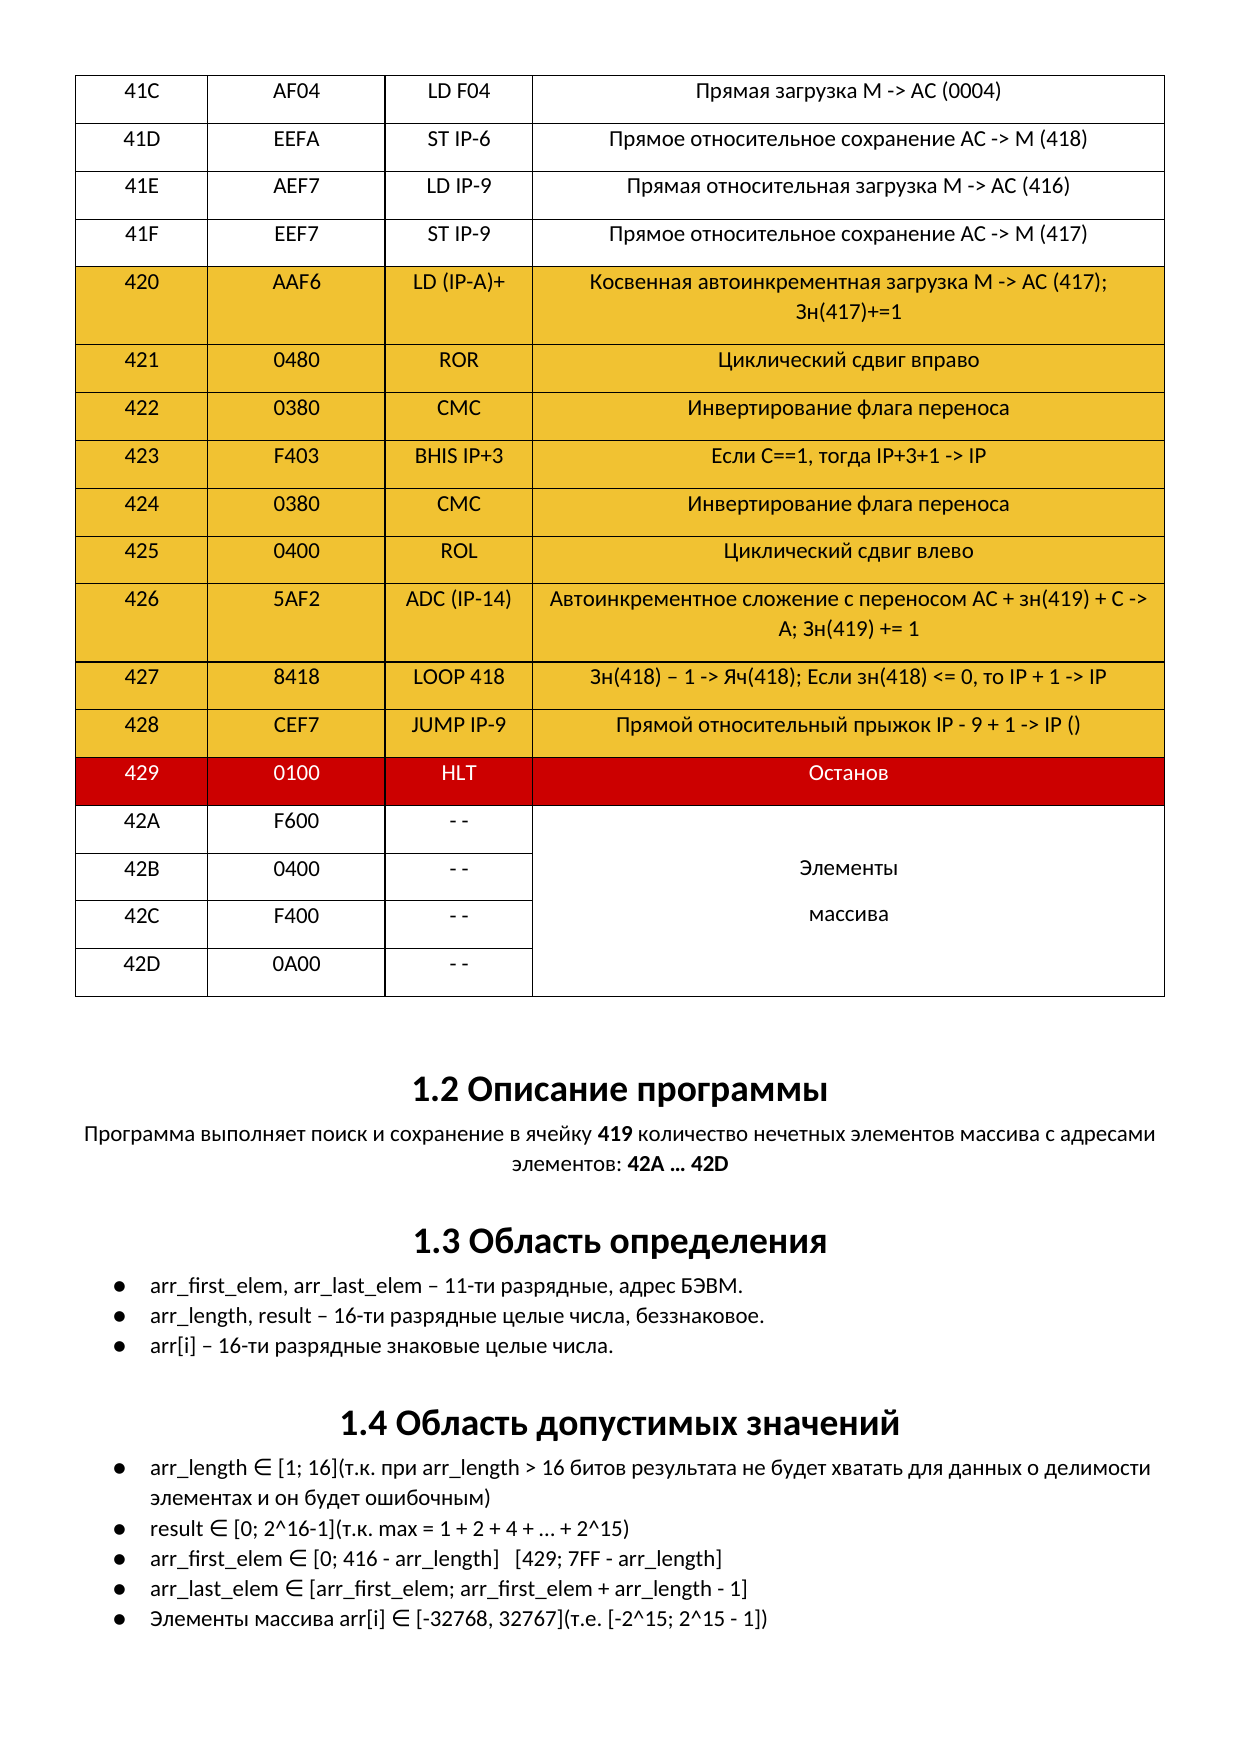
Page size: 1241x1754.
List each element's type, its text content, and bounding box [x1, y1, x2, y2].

table_cell 426 [76, 584, 207, 661]
table_cell Прямой относительный прыжок IP - 9 + 1 -> IP () [533, 710, 1164, 757]
table_cell AF04 [208, 76, 384, 123]
list arr[i] – 16-ти разрядные знаковые целые числа. [112, 1331, 1165, 1359]
table_cell EEF7 [208, 220, 384, 266]
table_cell 41D [76, 124, 207, 171]
table_cell Элементы массива [533, 806, 1164, 996]
table_cell LOOP 418 [386, 663, 532, 709]
table_cell JUMP IP-9 [386, 710, 532, 757]
table_cell 429 [76, 758, 207, 805]
list Элементы массива arr[i] ∈ [-32768, 32767](т.е. [-2^15; 2^15 - 1]) [112, 1604, 1165, 1632]
table_cell 0380 [208, 393, 384, 440]
table_cell - - [386, 901, 532, 948]
table_cell ROR [386, 345, 532, 392]
table_cell HLT [386, 758, 532, 805]
table_cell Если С==1, тогда IP+3+1 -> IP [533, 441, 1164, 488]
table_cell ST IP-6 [386, 124, 532, 171]
table_cell 422 [76, 393, 207, 440]
table_cell 428 [76, 710, 207, 757]
table_cell ST IP-9 [386, 220, 532, 266]
table_cell F600 [208, 806, 384, 853]
table_cell EEFA [208, 124, 384, 171]
table_cell F403 [208, 441, 384, 488]
table_cell - - [386, 806, 532, 853]
table_cell 42A [76, 806, 207, 853]
table_cell 0100 [208, 758, 384, 805]
list arr_length, result – 16-ти разрядные целые числа, беззнаковое. [112, 1301, 1165, 1329]
list arr_first_elem ∈ [0; 416 - arr_length] [429; 7FF - arr_length] [112, 1544, 1165, 1572]
table_cell 42D [76, 949, 207, 996]
table_cell CMC [386, 489, 532, 536]
table_cell 8418 [208, 663, 384, 709]
table_cell 424 [76, 489, 207, 536]
table_cell - - [386, 949, 532, 996]
table_cell 425 [76, 537, 207, 583]
table_cell 42C [76, 901, 207, 948]
text Программа выполняет поиск и сохранение в ячейку 419 количество нечетных элементов массива с адресами элементов: 42A … 42D [75, 1119, 1165, 1177]
table_cell LD F04 [386, 76, 532, 123]
table_cell 0A00 [208, 949, 384, 996]
table_cell 427 [76, 663, 207, 709]
table_cell Прямая загрузка M -> AC (0004) [533, 76, 1164, 123]
table_cell AEF7 [208, 172, 384, 218]
table_cell 41E [76, 172, 207, 218]
table_cell Прямая относительная загрузка M -> AC (416) [533, 172, 1164, 218]
table_cell 41C [76, 76, 207, 123]
table_cell Инвертирование флага переноса [533, 393, 1164, 440]
table_cell Циклический сдвиг вправо [533, 345, 1164, 392]
list arr_last_elem ∈ [arr_first_elem; arr_first_elem + arr_length - 1] [112, 1574, 1165, 1602]
table_cell 0400 [208, 537, 384, 583]
table_cell Циклический сдвиг влево [533, 537, 1164, 583]
table_cell LD (IP-A)+ [386, 267, 532, 344]
subtitle 1.4 Область допустимых значений [75, 1399, 1165, 1445]
list arr_first_elem, arr_last_elem – 11-ти разрядные, адрес БЭВМ. [112, 1271, 1165, 1299]
table_cell - - [386, 854, 532, 900]
table_cell 0400 [208, 854, 384, 900]
table_cell AAF6 [208, 267, 384, 344]
table_cell Косвенная автоинкрементная загрузка M -> AC (417); Зн(417)+=1 [533, 267, 1164, 344]
table_cell Инвертирование флага переноса [533, 489, 1164, 536]
table_cell 421 [76, 345, 207, 392]
table_cell 42B [76, 854, 207, 900]
table_cell 0480 [208, 345, 384, 392]
table_cell Останов [533, 758, 1164, 805]
table_cell Прямое относительное сохранение AC -> M (417) [533, 220, 1164, 266]
table_cell F400 [208, 901, 384, 948]
list result ∈ [0; 2^16-1](т.к. max = 1 + 2 + 4 + … + 2^15) [112, 1514, 1165, 1542]
table_cell 423 [76, 441, 207, 488]
table_cell LD IP-9 [386, 172, 532, 218]
table_cell CMC [386, 393, 532, 440]
table_cell Зн(418) – 1 -> Яч(418); Если зн(418) <= 0, то IP + 1 -> IP [533, 663, 1164, 709]
table_cell Автоинкрементное сложение с переносом AC + зн(419) + С -> A; Зн(419) += 1 [533, 584, 1164, 661]
table_cell Прямое относительное сохранение AC -> M (418) [533, 124, 1164, 171]
table_cell 5AF2 [208, 584, 384, 661]
table_cell 41F [76, 220, 207, 266]
subtitle 1.3 Область определения [75, 1217, 1165, 1263]
table_cell 0380 [208, 489, 384, 536]
table_cell ADC (IP-14) [386, 584, 532, 661]
table_cell ROL [386, 537, 532, 583]
table_cell 420 [76, 267, 207, 344]
list arr_length ∈ [1; 16](т.к. при arr_length > 16 битов результата не будет хватать для данных о делимости элементах и он будет ошибочным) [112, 1453, 1165, 1512]
subtitle 1.2 Описание программы [75, 1065, 1165, 1111]
table_cell BHIS IP+3 [386, 441, 532, 488]
table_cell CEF7 [208, 710, 384, 757]
